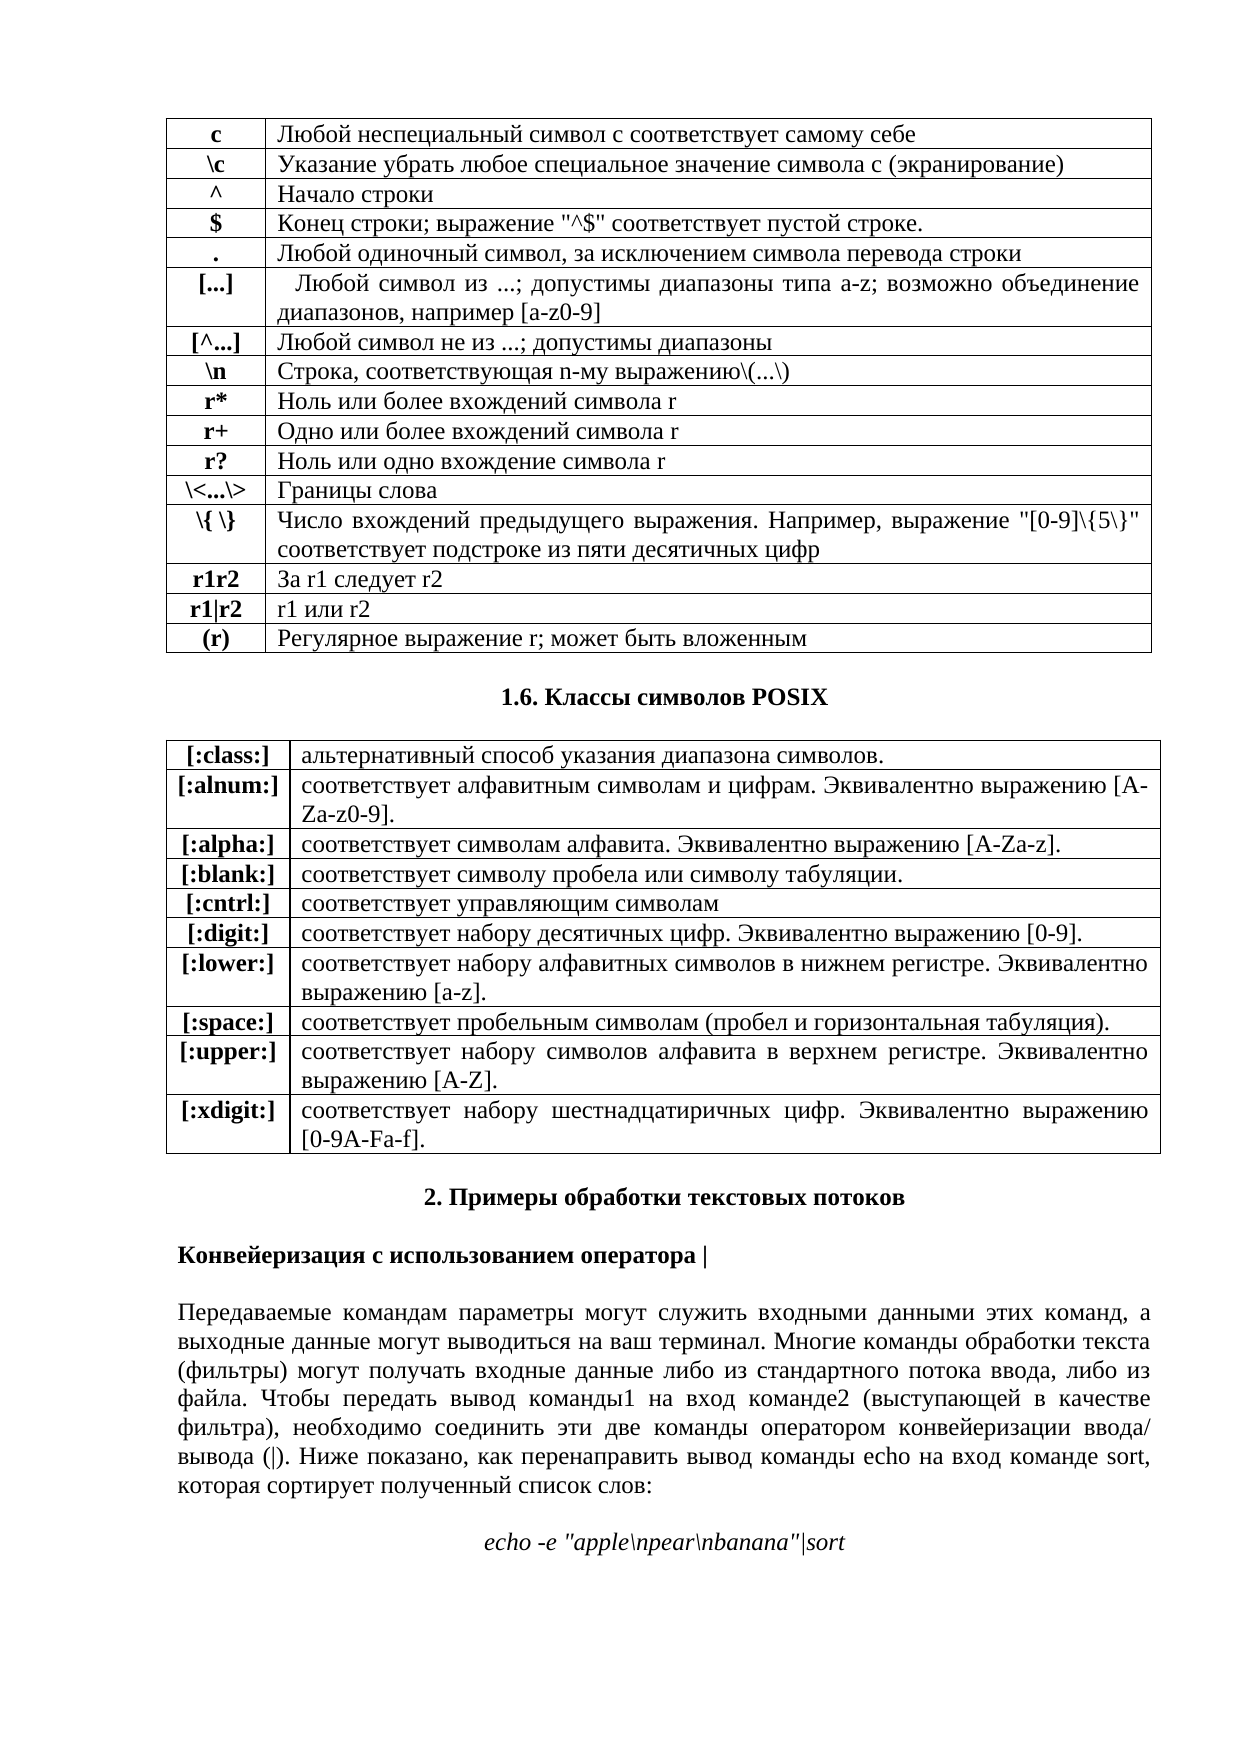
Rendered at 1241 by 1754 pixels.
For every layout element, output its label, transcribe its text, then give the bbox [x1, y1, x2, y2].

table_cell r1|r2 [167, 594, 265, 622]
table_cell Строка, соответствующая n-му выражению\(...\) [266, 356, 1151, 385]
table_cell [...] [167, 268, 265, 326]
table_cell [:lower:] [167, 948, 289, 1006]
table_cell r+ [167, 416, 265, 445]
text Передаваемые командам параметры могут служить входными данными этих команд, а выходные данные могут выводиться на ваш терминал. Многие команды обработки текста (фильтры) могут получать входные данные либо из стандартного потока ввода, либо из файла. Чтобы передать вывод команды1 на вход команде2 (выступающей в качестве фильтра), необходимо соединить эти две команды оператором конвейеризации ввода/ вывода (|). Ниже показано, как перенаправить вывод команды echo на вход команде sort, которая сортирует полученный список слов: [177, 1297, 1152, 1498]
table_cell [:alpha:] [167, 829, 289, 858]
table_cell соответствует набору десятичных цифр. Эквивалентно выражению [0-9]. [291, 918, 1160, 947]
table_cell Любой символ из ...; допустимы диапазоны типа а-z; возможно объединение диапазонов, например [a-z0-9] [266, 268, 1151, 326]
table_cell [:digit:] [167, 918, 289, 947]
table_cell r* [167, 386, 265, 415]
table_header с [167, 119, 265, 148]
table_cell соответствует набору алфавитных символов в нижнем регистре. Эквивалентно выражению [a-z]. [291, 948, 1160, 1006]
table_cell соответствует алфавитным символам и цифрам. Эквивалентно выражению [A-Za-z0-9]. [291, 770, 1160, 828]
text Конвейеризация с использованием оператора | [177, 1240, 1152, 1268]
table_cell r1 или r2 [266, 594, 1151, 622]
table_cell r? [167, 446, 265, 474]
text 2. Примеры обработки текстовых потоков [177, 1182, 1152, 1211]
table_cell \{ \} [167, 505, 265, 563]
table_cell (r) [167, 624, 265, 652]
table_cell \<...\> [167, 476, 265, 504]
text 1.6. Классы символов POSIX [177, 682, 1152, 711]
table_cell [:xdigit:] [167, 1095, 289, 1152]
table_header альтернативный способ указания диапазона символов. [291, 741, 1160, 769]
table_cell [:cntrl:] [167, 889, 289, 917]
table_cell [:alnum:] [167, 770, 289, 828]
table_cell Ноль или одно вхождение символа r [266, 446, 1151, 474]
table_cell [^...] [167, 327, 265, 355]
table_cell Начало строки [266, 179, 1151, 207]
table_cell За r1 следует r2 [266, 564, 1151, 593]
table_cell [:upper:] [167, 1036, 289, 1094]
table_cell Границы слова [266, 476, 1151, 504]
table_cell соответствует символу пробела или символу табуляции. [291, 859, 1160, 887]
table_cell Конец строки; выражение "^$" соответствует пустой строке. [266, 209, 1151, 237]
table_cell Любой одиночный символ, за исключением символа перевода строки [266, 238, 1151, 267]
table_header Любой неспециальный символ с соответствует самому себе [266, 119, 1151, 148]
text echo -e "apple\npear\nbanana"|sort [177, 1527, 1152, 1556]
table_cell соответствует набору шестнадцатиричных цифр. Эквивалентно выражению [0-9A-Fa-f]. [291, 1095, 1160, 1152]
table_header [:class:] [167, 741, 289, 769]
table_cell . [167, 238, 265, 267]
table_cell Регулярное выражение r; может быть вложенным [266, 624, 1151, 652]
table_cell соответствует набору символов алфавита в верхнем регистре. Эквивалентно выражению [A-Z]. [291, 1036, 1160, 1094]
table_cell соответствует пробельным символам (пробел и горизонтальная табуляция). [291, 1007, 1160, 1035]
table_cell Ноль или более вхождений символа r [266, 386, 1151, 415]
table_cell Число вхождений предыдущего выражения. Например, выражение "[0-9]\{5\}" соответствует подстроке из пяти десятичных цифр [266, 505, 1151, 563]
table_cell соответствует символам алфавита. Эквивалентно выражению [A-Za-z]. [291, 829, 1160, 858]
table_cell r1r2 [167, 564, 265, 593]
table_cell \n [167, 356, 265, 385]
table_cell $ [167, 209, 265, 237]
table_cell Указание убрать любое специальное значение символа с (экранирование) [266, 149, 1151, 178]
table_cell соответствует управляющим символам [291, 889, 1160, 917]
table_cell Одно или более вхождений символа r [266, 416, 1151, 445]
table_cell Любой символ не из ...; допустимы диапазоны [266, 327, 1151, 355]
table_cell [:blank:] [167, 859, 289, 887]
table_cell ^ [167, 179, 265, 207]
table_cell \с [167, 149, 265, 178]
table_cell [:space:] [167, 1007, 289, 1035]
